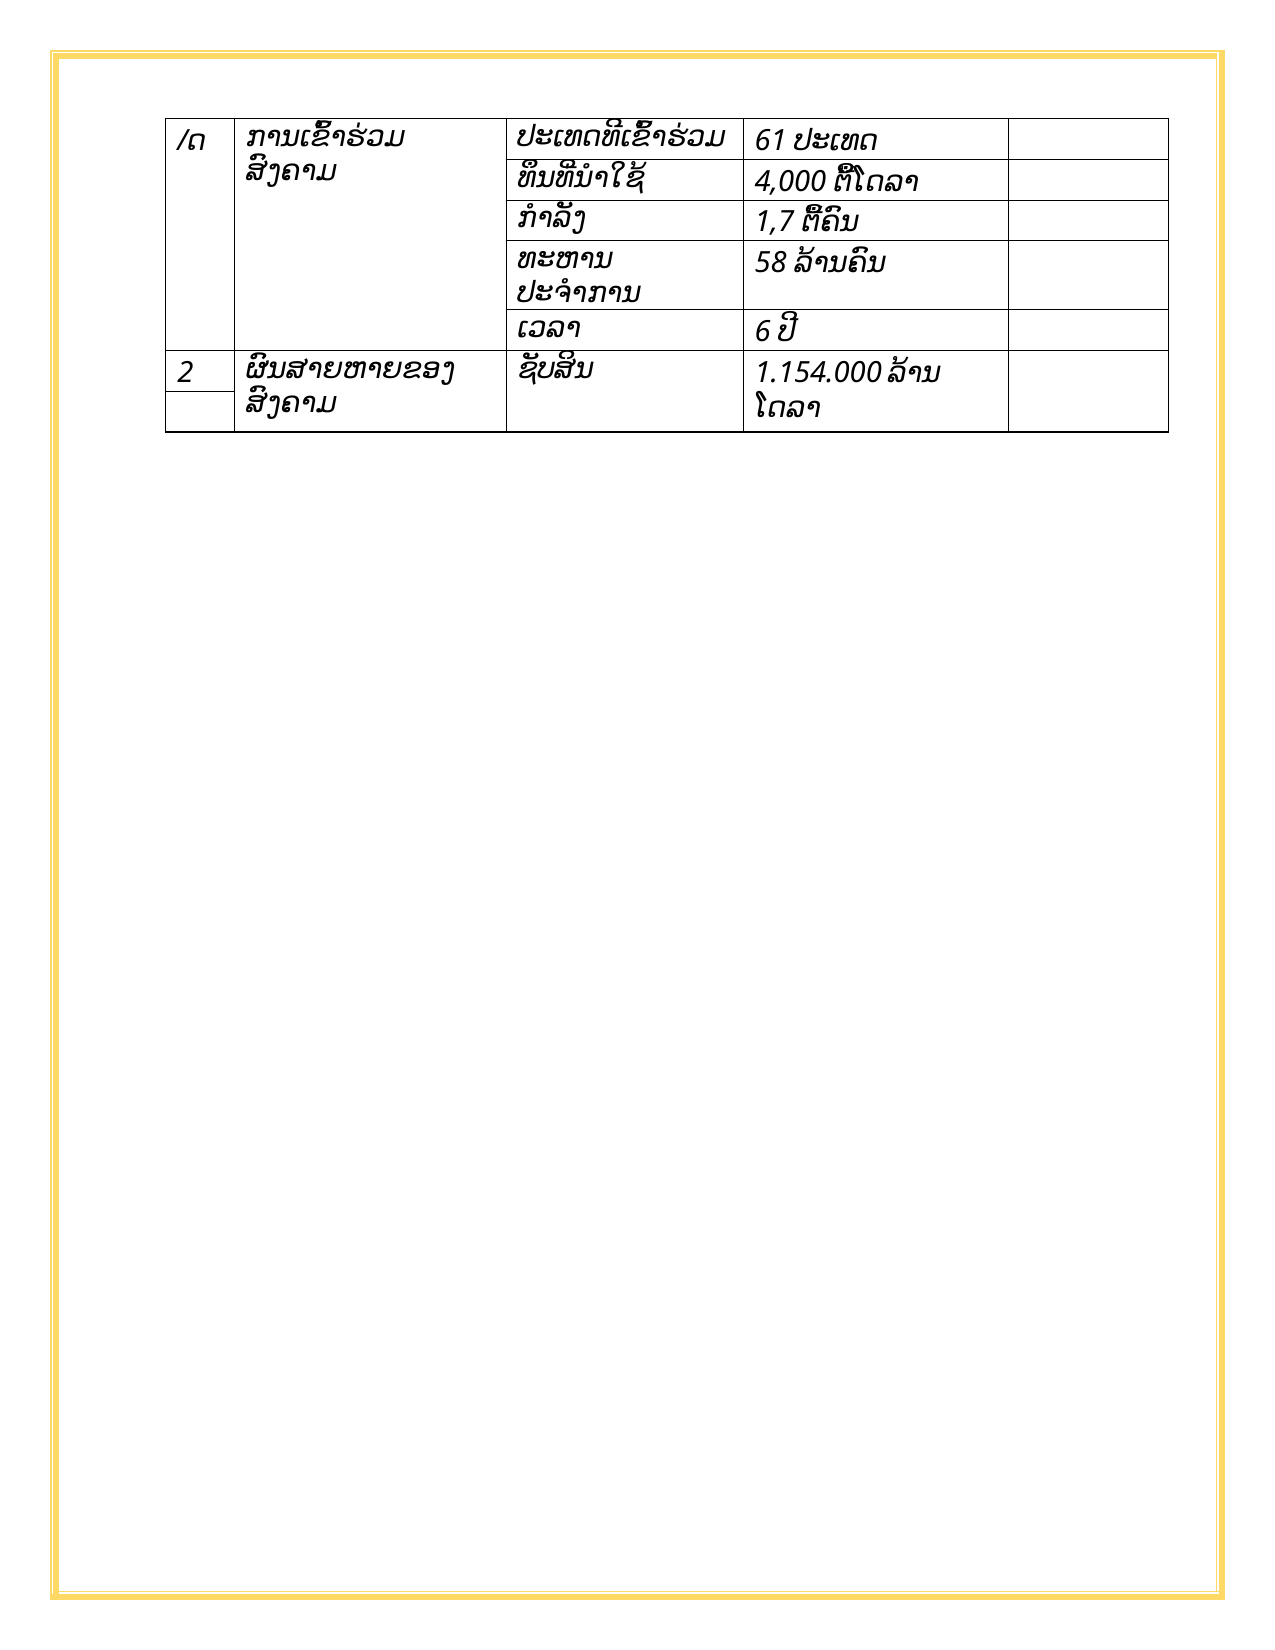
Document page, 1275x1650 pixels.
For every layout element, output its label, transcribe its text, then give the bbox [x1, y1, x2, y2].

table_cell [1009, 351, 1168, 431]
table_cell [1009, 119, 1168, 159]
table_cell ຜົນສາຍຫາຍຂອງສົງຄາມ [235, 351, 506, 431]
table_cell [1009, 241, 1168, 309]
table_cell [1009, 201, 1168, 240]
table_cell [166, 392, 234, 431]
table_cell ທະຫານປະຈຳການ [507, 241, 743, 309]
table_header ລ/ດ [166, 119, 234, 350]
table_cell ກຳລັງ [507, 201, 743, 240]
table_cell 4,000 ຕື້ໂດລາ [744, 160, 1008, 199]
table_cell 58 ລ້ານຄົນ [744, 241, 1008, 309]
table_cell ຊັບສິນ [507, 351, 743, 431]
table_cell [1009, 160, 1168, 199]
table_cell 2 [166, 351, 234, 391]
table_cell 1,7 ຕື້​ຄົນ [744, 201, 1008, 240]
table_cell ທຶນທີ່ນຳໃຊ້ [507, 160, 743, 199]
table_cell 6 ປີ [744, 310, 1008, 350]
table_cell [1009, 310, 1168, 350]
table_cell 61 ປະເທດ [744, 119, 1008, 159]
table_cell 1.154.000ລ້ານໂດລາ [744, 351, 1008, 431]
table_cell ການເຂົ້າຮ່ວມສົງຄາມ [235, 119, 506, 350]
table_cell ປະເທດທີເຂົ້າຮ່ວມ [507, 119, 743, 159]
table_cell ເວລາ [507, 310, 743, 350]
